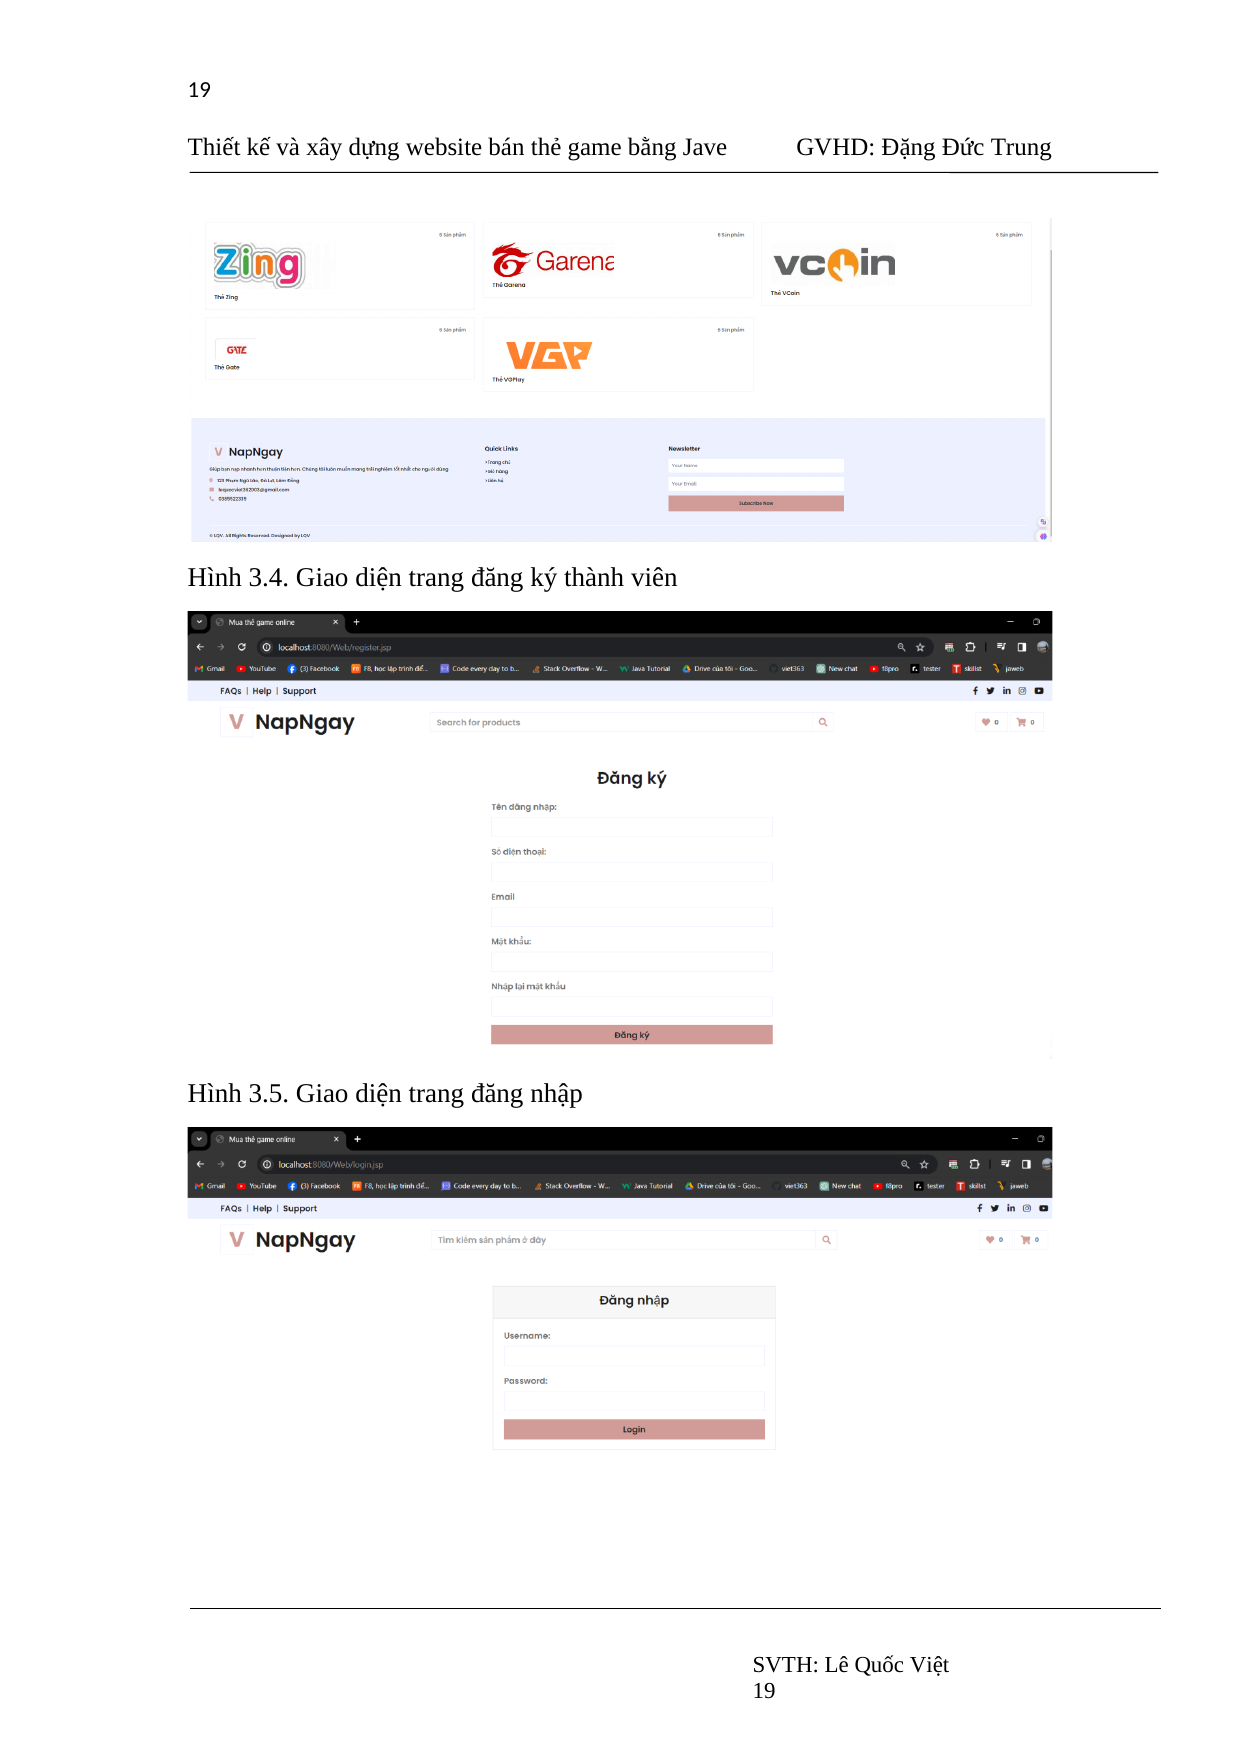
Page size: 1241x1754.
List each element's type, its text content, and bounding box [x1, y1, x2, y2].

picture [187, 1127, 1053, 1515]
picture [187, 218, 1052, 542]
text Hình 3.4. Giao diện trang đăng ký thành viên [187, 561, 1053, 592]
text Hình 3.5. Giao diện trang đăng nhập [187, 1078, 1053, 1109]
picture [187, 611, 1053, 1059]
